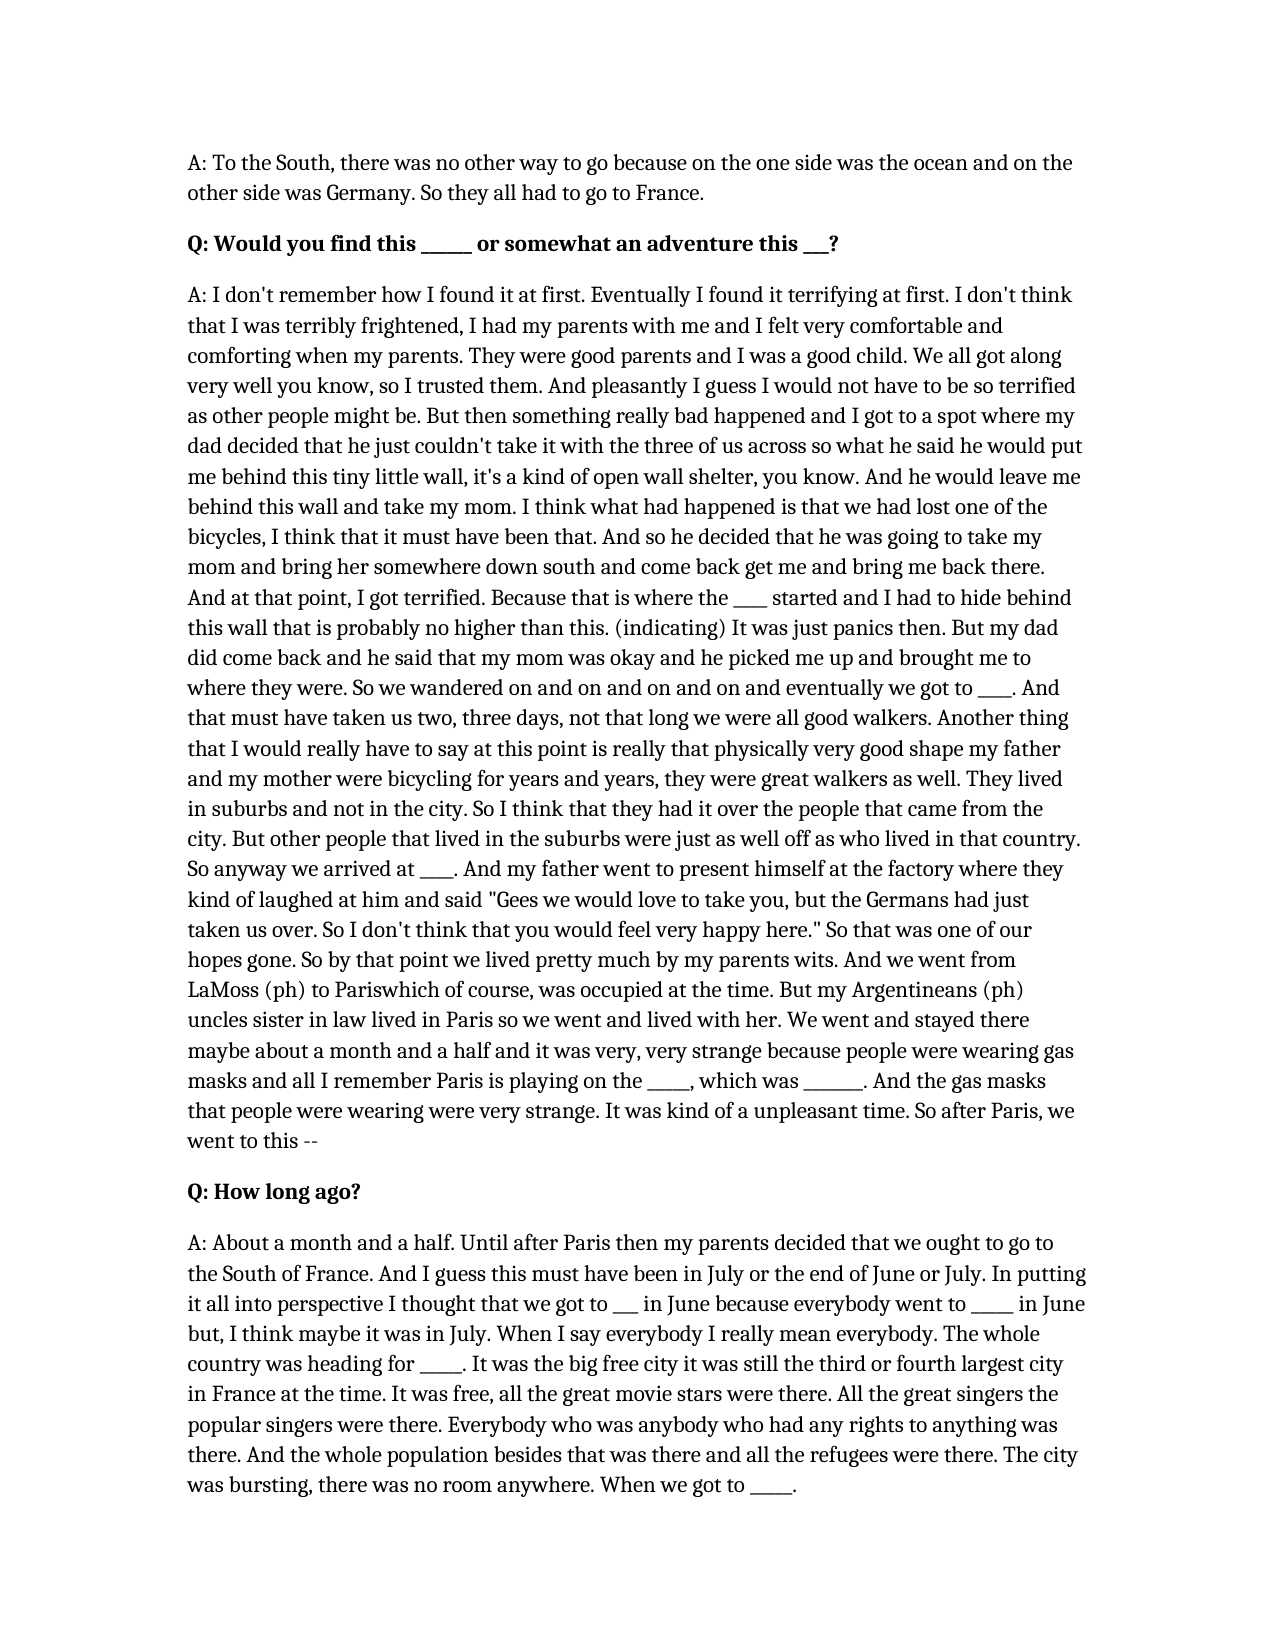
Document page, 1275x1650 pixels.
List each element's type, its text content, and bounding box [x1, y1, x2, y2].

text Q: Would you find this ______ or somewhat an adventure this ___? [187, 231, 1087, 258]
text Q: How long ago? [187, 1179, 1087, 1206]
text A: To the South, there was no other way to go because on the one side was the ocean and on the other side was Germany. So they all had to go to France. [187, 150, 1087, 207]
text A: I don't remember how I found it at first. Eventually I found it terrifying at first. I don't think that I was terribly frightened, I had my parents with me and I felt very comfortable and comforting when my parents. They were good parents and I was a good child. We all got along very well you know, so I trusted them. And pleasantly I guess I would not have to be so terrified as other people might be. But then something really bad happened and I got to a spot where my dad decided that he just couldn't take it with the three of us across so what he said he would put me behind this tiny little wall, it's a kind of open wall shelter, you know. And he would leave me behind this wall and take my mom. I think what had happened is that we had lost one of the bicycles, I think that it must have been that. And so he decided that he was going to take my mom and bring her somewhere down south and come back get me and bring me back there. And at that point, I got terrified. Because that is where the ____ started and I had to hide behind this wall that is probably no higher than this. (indicating) It was just panics then. But my dad did come back and he said that my mom was okay and he picked me up and brought me to where they were. So we wandered on and on and on and on and eventually we got to ____. And that must have taken us two, three days, not that long we were all good walkers. Another thing that I would really have to say at this point is really that physically very good shape my father and my mother were bicycling for years and years, they were great walkers as well. They lived in suburbs and not in the city. So I think that they had it over the people that came from the city. But other people that lived in the suburbs were just as well off as who lived in that country. So anyway we arrived at ____. And my father went to present himself at the factory where they kind of laughed at him and said "Gees we would love to take you, but the Germans had just taken us over. So I don't think that you would feel very happy here." So that was one of our hopes gone. So by that point we lived pretty much by my parents wits. And we went from LaMoss (ph) to Pariswhich of course, was occupied at the time. But my Argentineans (ph) uncles sister in law lived in Paris so we went and lived with her. We went and stayed there maybe about a month and a half and it was very, very strange because people were wearing gas masks and all I remember Paris is playing on the _____, which was _______. And the gas masks that people were wearing were very strange. It was kind of a unpleasant time. So after Paris, we went to this -- [187, 282, 1087, 1154]
text A: About a month and a half. Until after Paris then my parents decided that we ought to go to the South of France. And I guess this must have been in July or the end of June or July. In putting it all into perspective I thought that we got to ___ in June because everybody went to _____ in June but, I think maybe it was in July. When I say everybody I really mean everybody. The whole country was heading for _____. It was the big free city it was still the third or fourth largest city in France at the time. It was free, all the great movie stars were there. All the great singers the popular singers were there. Everybody who was anybody who had any rights to anything was there. And the whole population besides that was there and all the refugees were there. The city was bursting, there was no room anywhere. When we got to _____. [187, 1230, 1087, 1498]
